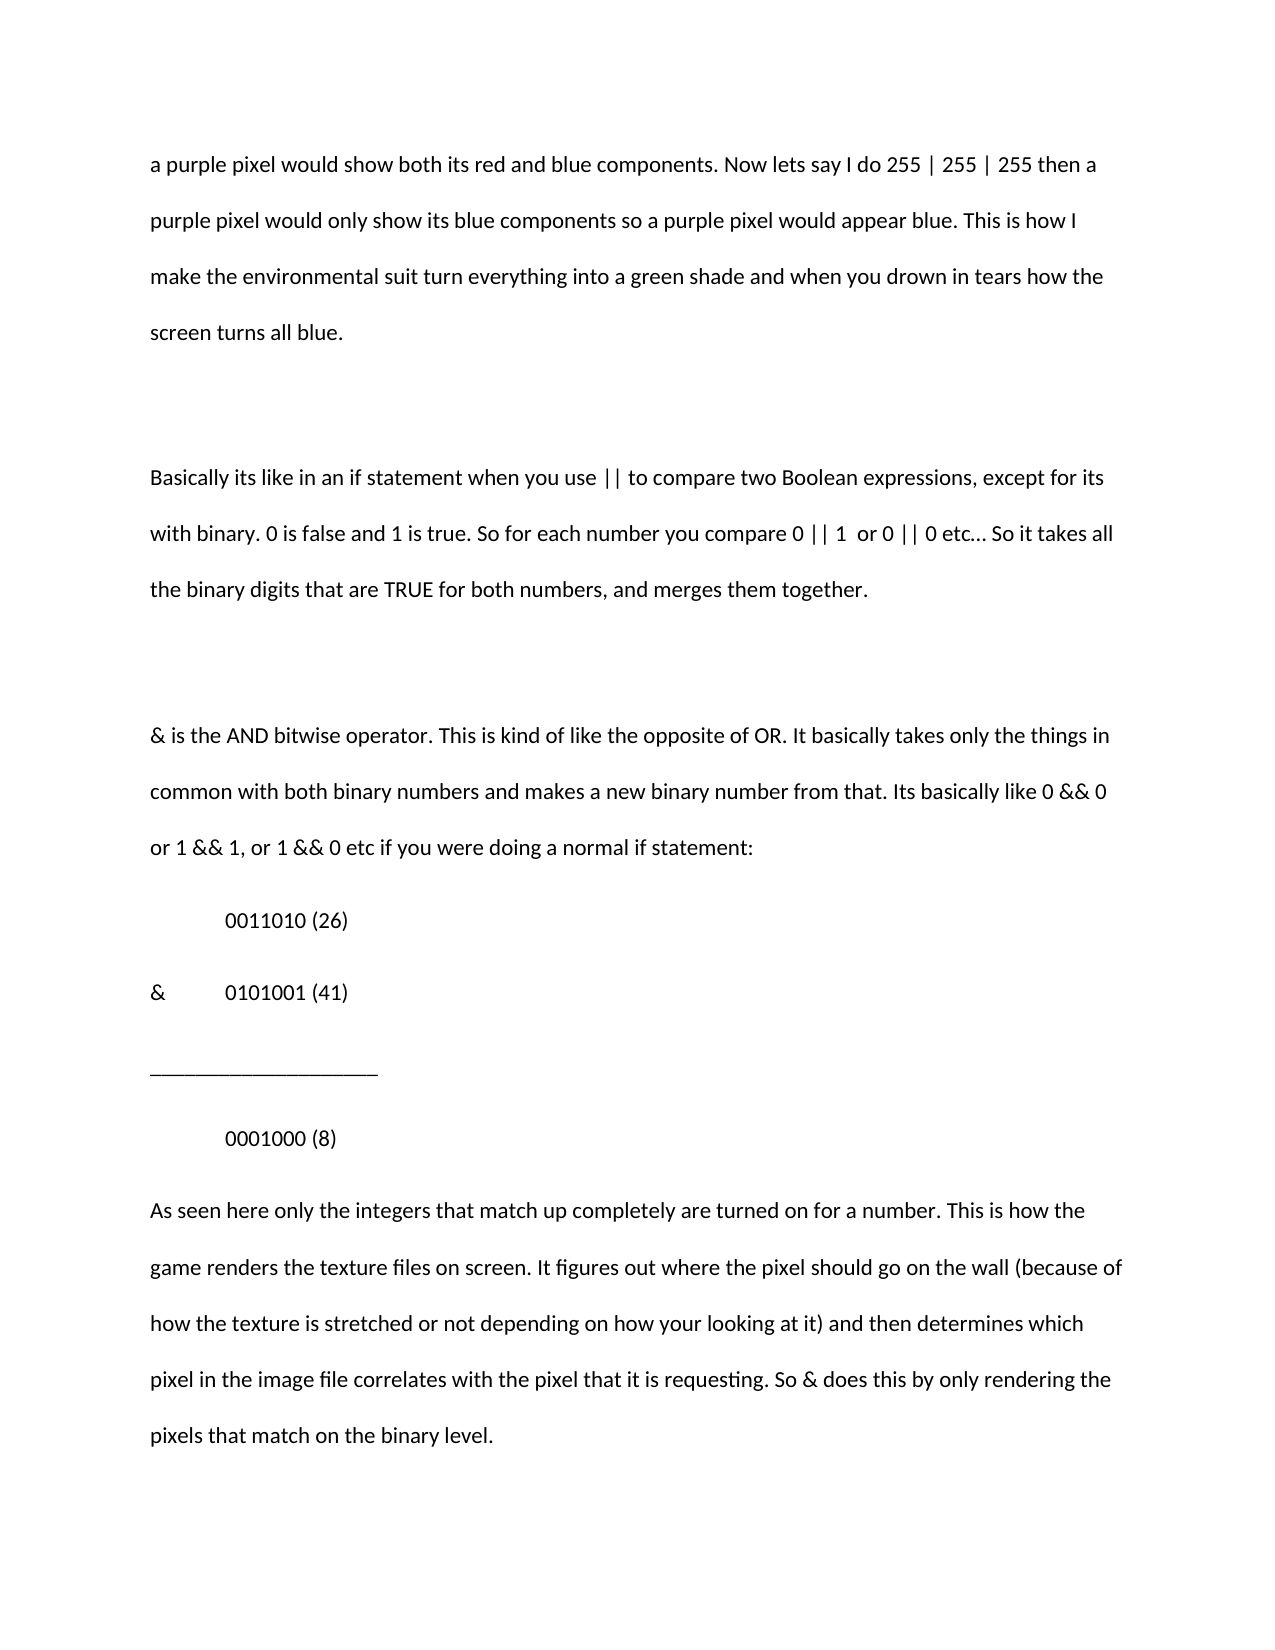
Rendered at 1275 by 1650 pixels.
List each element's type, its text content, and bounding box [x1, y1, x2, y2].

text 0001000 (8) [150, 1124, 1125, 1152]
text ____________________ [150, 1051, 1125, 1079]
text As seen here only the integers that match up completely are turned on for a number. This is how the game renders the texture files on screen. It figures out where the pixel should go on the wall (because of how the texture is stretched or not depending on how your looking at it) and then determines which pixel in the image file correlates with the pixel that it is requesting. So & does this by only rendering the pixels that match on the binary level. [150, 1197, 1125, 1449]
text Basically its like in an if statement when you use || to compare two Boolean expressions, except for its with binary. 0 is false and 1 is true. So for each number you compare 0 || 1 or 0 || 0 etc… So it takes all the binary digits that are TRUE for both numbers, and merges them together. [150, 463, 1125, 604]
text & is the AND bitwise operator. This is kind of like the opposite of OR. It basically takes only the things in common with both binary numbers and makes a new binary number from that. Its basically like 0 && 0 or 1 && 1, or 1 && 0 etc if you were doing a normal if statement: [150, 721, 1125, 861]
text 0011010 (26) [150, 906, 1125, 934]
text & 0101001 (41) [150, 978, 1125, 1007]
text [150, 150, 1125, 346]
